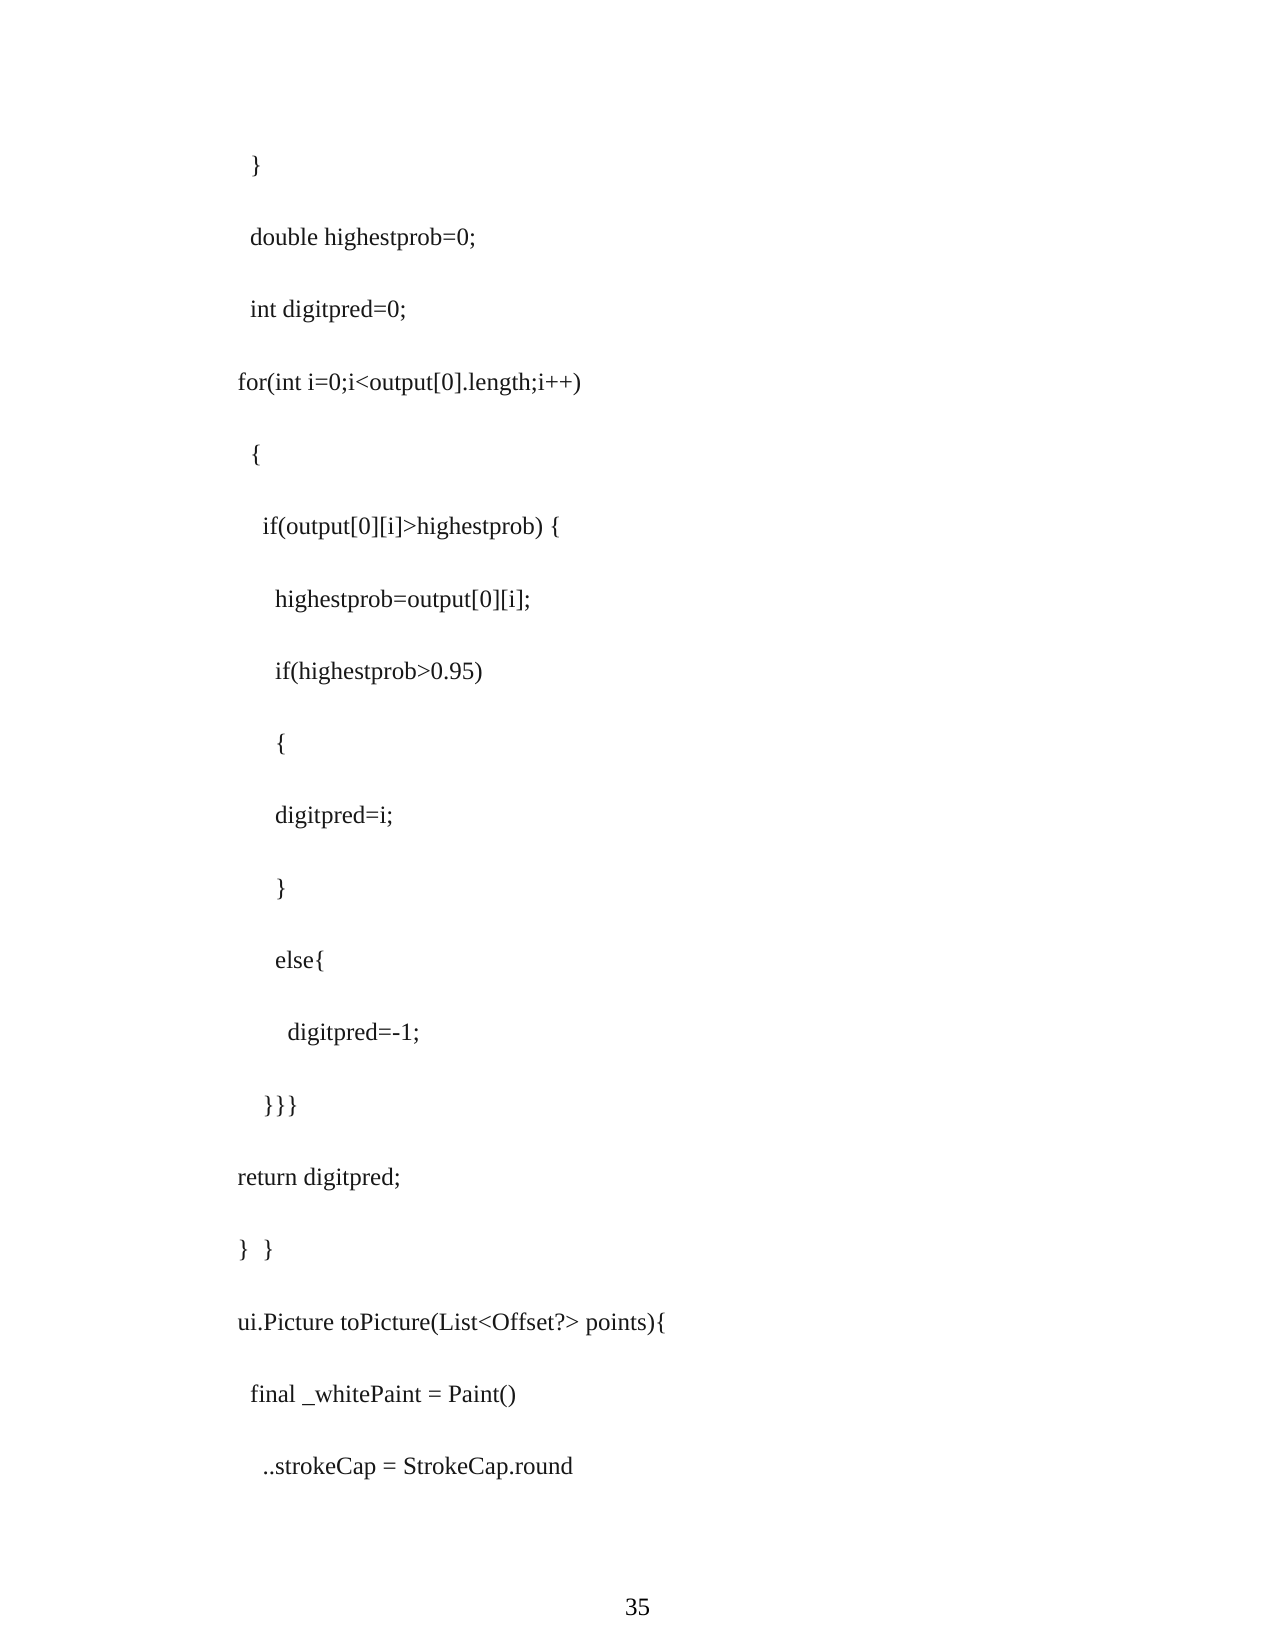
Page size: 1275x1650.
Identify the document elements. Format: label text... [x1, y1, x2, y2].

text } [225, 873, 1125, 902]
text digitpred=-1; [225, 1017, 1125, 1046]
text highestprob=output[0][i]; [225, 584, 1125, 612]
text final _whitePaint = Paint() [225, 1379, 1125, 1408]
text { [225, 439, 1125, 468]
text }}} [225, 1090, 1125, 1118]
text if(output[0][i]>highestprob) { [225, 511, 1125, 540]
text { [225, 728, 1125, 757]
text if(highestprob>0.95) [225, 656, 1125, 685]
text int digitpred=0; [225, 294, 1125, 323]
text else{ [225, 945, 1125, 974]
text double highestprob=0; [225, 222, 1125, 251]
text } } [225, 1234, 1125, 1263]
text ..strokeCap = StrokeCap.round [225, 1451, 1125, 1480]
text for(int i=0;i<output[0].length;i++) [225, 367, 1125, 396]
text return digitpred; [225, 1162, 1125, 1191]
text digitpred=i; [225, 801, 1125, 829]
text ui.Picture toPicture(List<Offset?> points){ [225, 1307, 1125, 1335]
text } [225, 150, 1125, 179]
